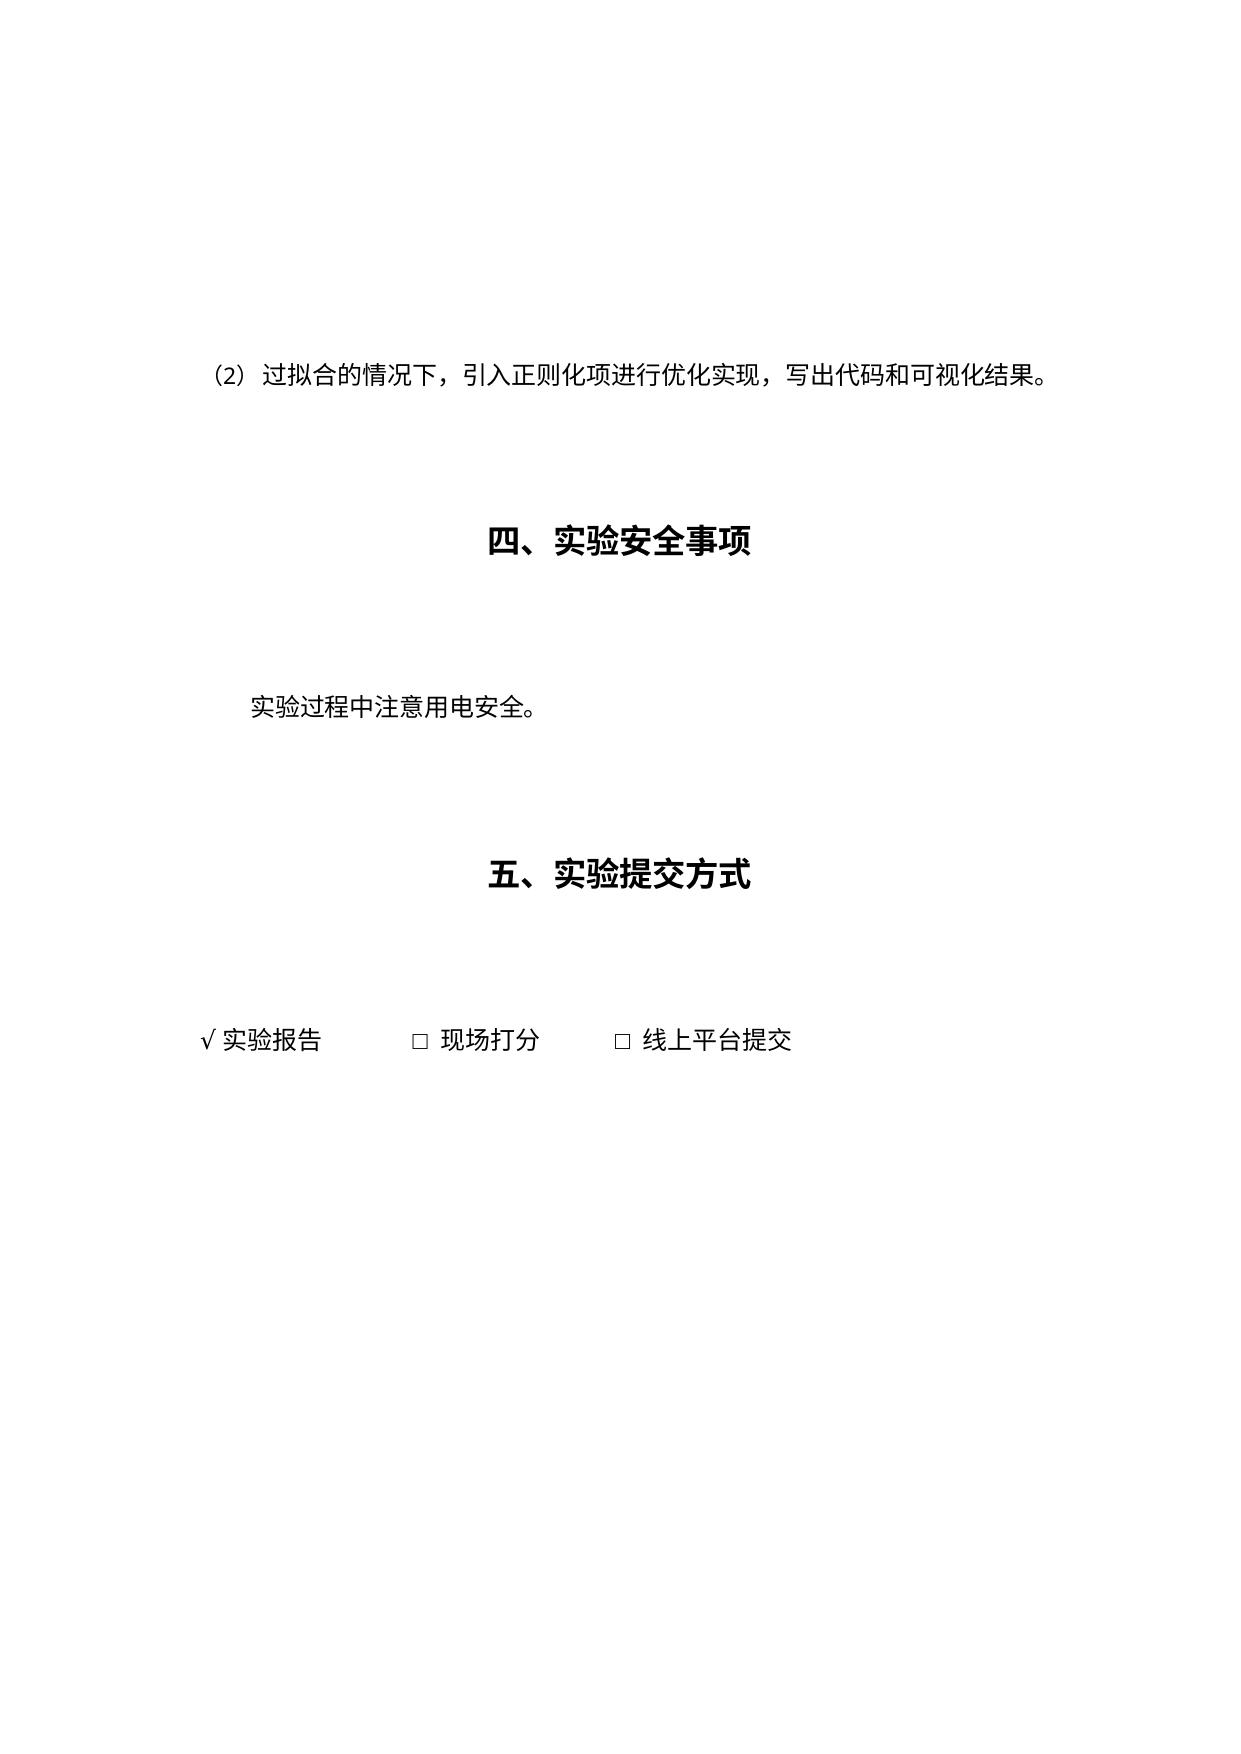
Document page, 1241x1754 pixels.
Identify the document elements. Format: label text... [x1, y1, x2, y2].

subtitle 四、实验安全事项 [187, 507, 1053, 572]
text 实验过程中注意用电安全。 [250, 673, 1053, 738]
subtitle 五、实验提交方式 [187, 839, 1053, 904]
text √ 实验报告 □ 现场打分 □ 线上平台提交 [200, 1006, 1053, 1071]
list 过拟合的情况下，引入正则化项进行优化实现，写出代码和可视化结果。 [200, 341, 1053, 406]
